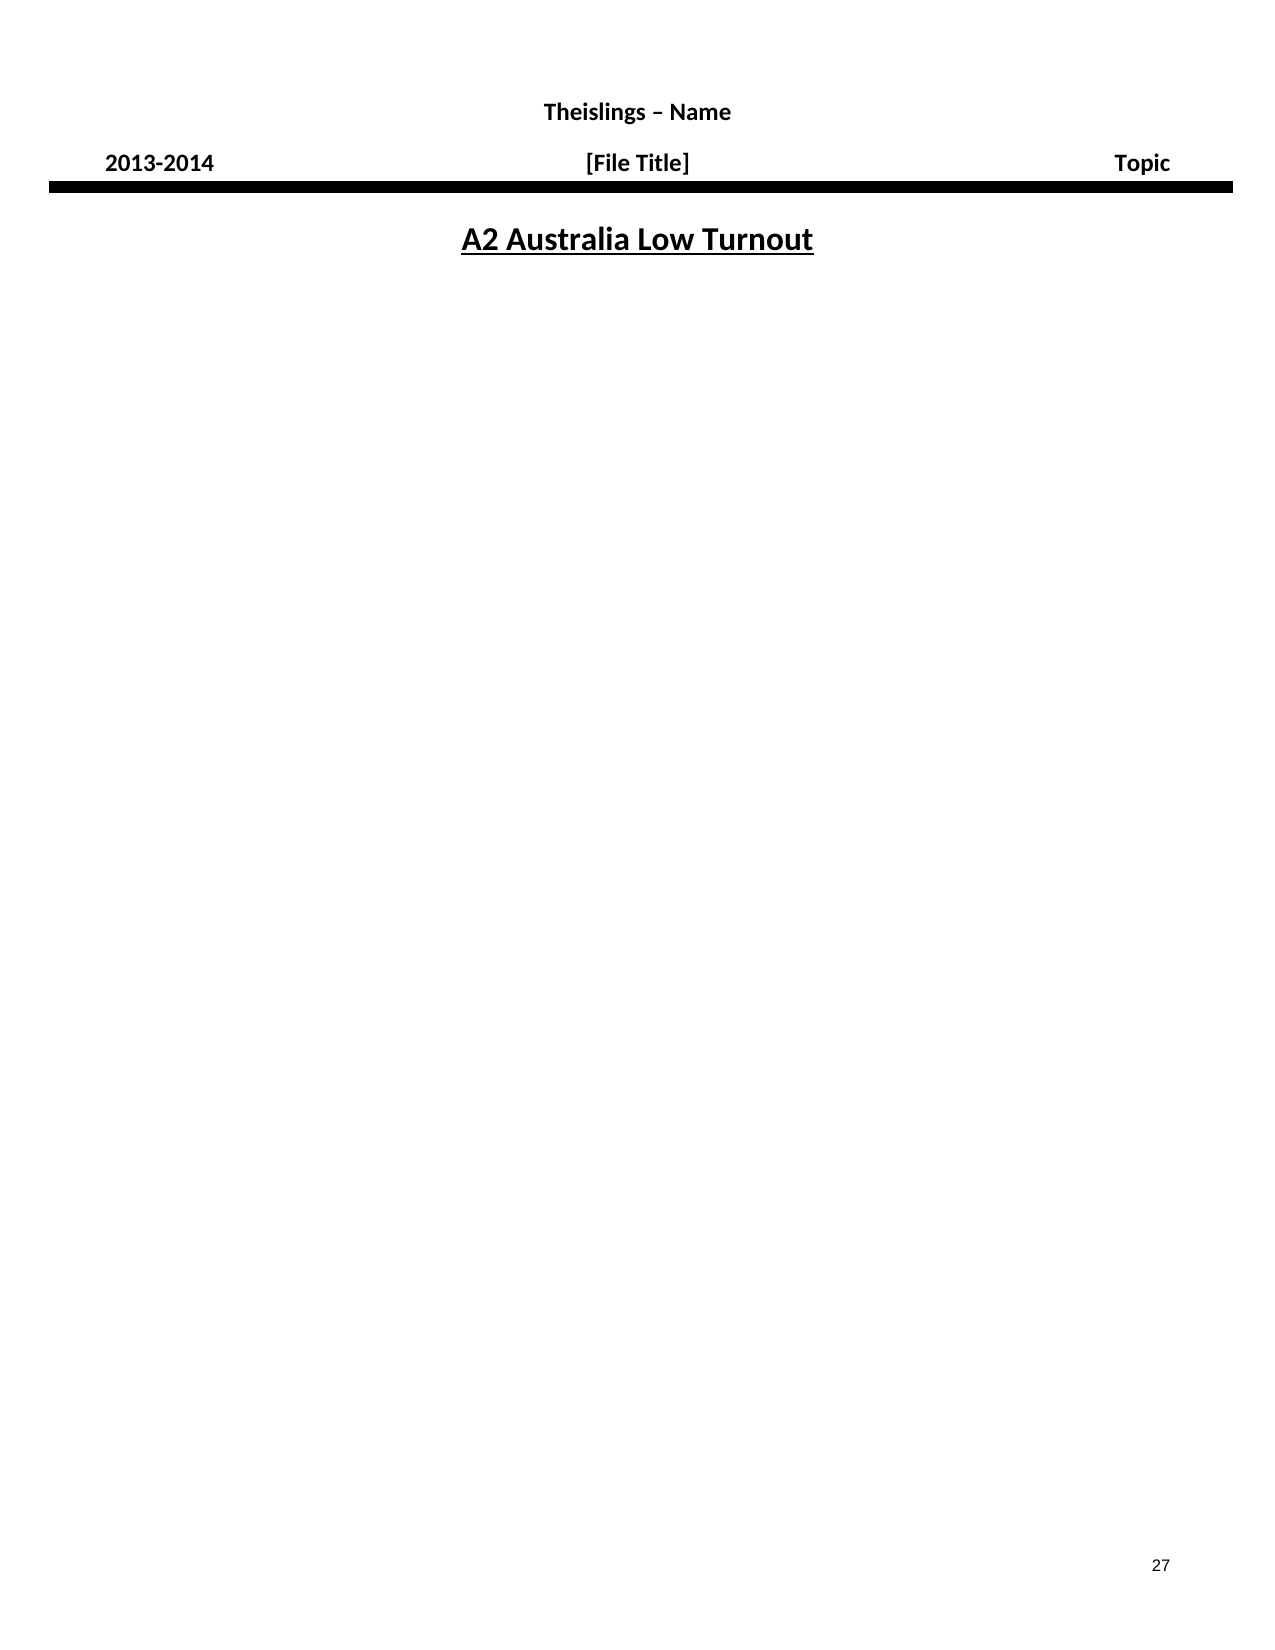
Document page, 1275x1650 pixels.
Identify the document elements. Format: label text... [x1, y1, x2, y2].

subtitle A2 Australia Low Turnout [105, 218, 1170, 258]
